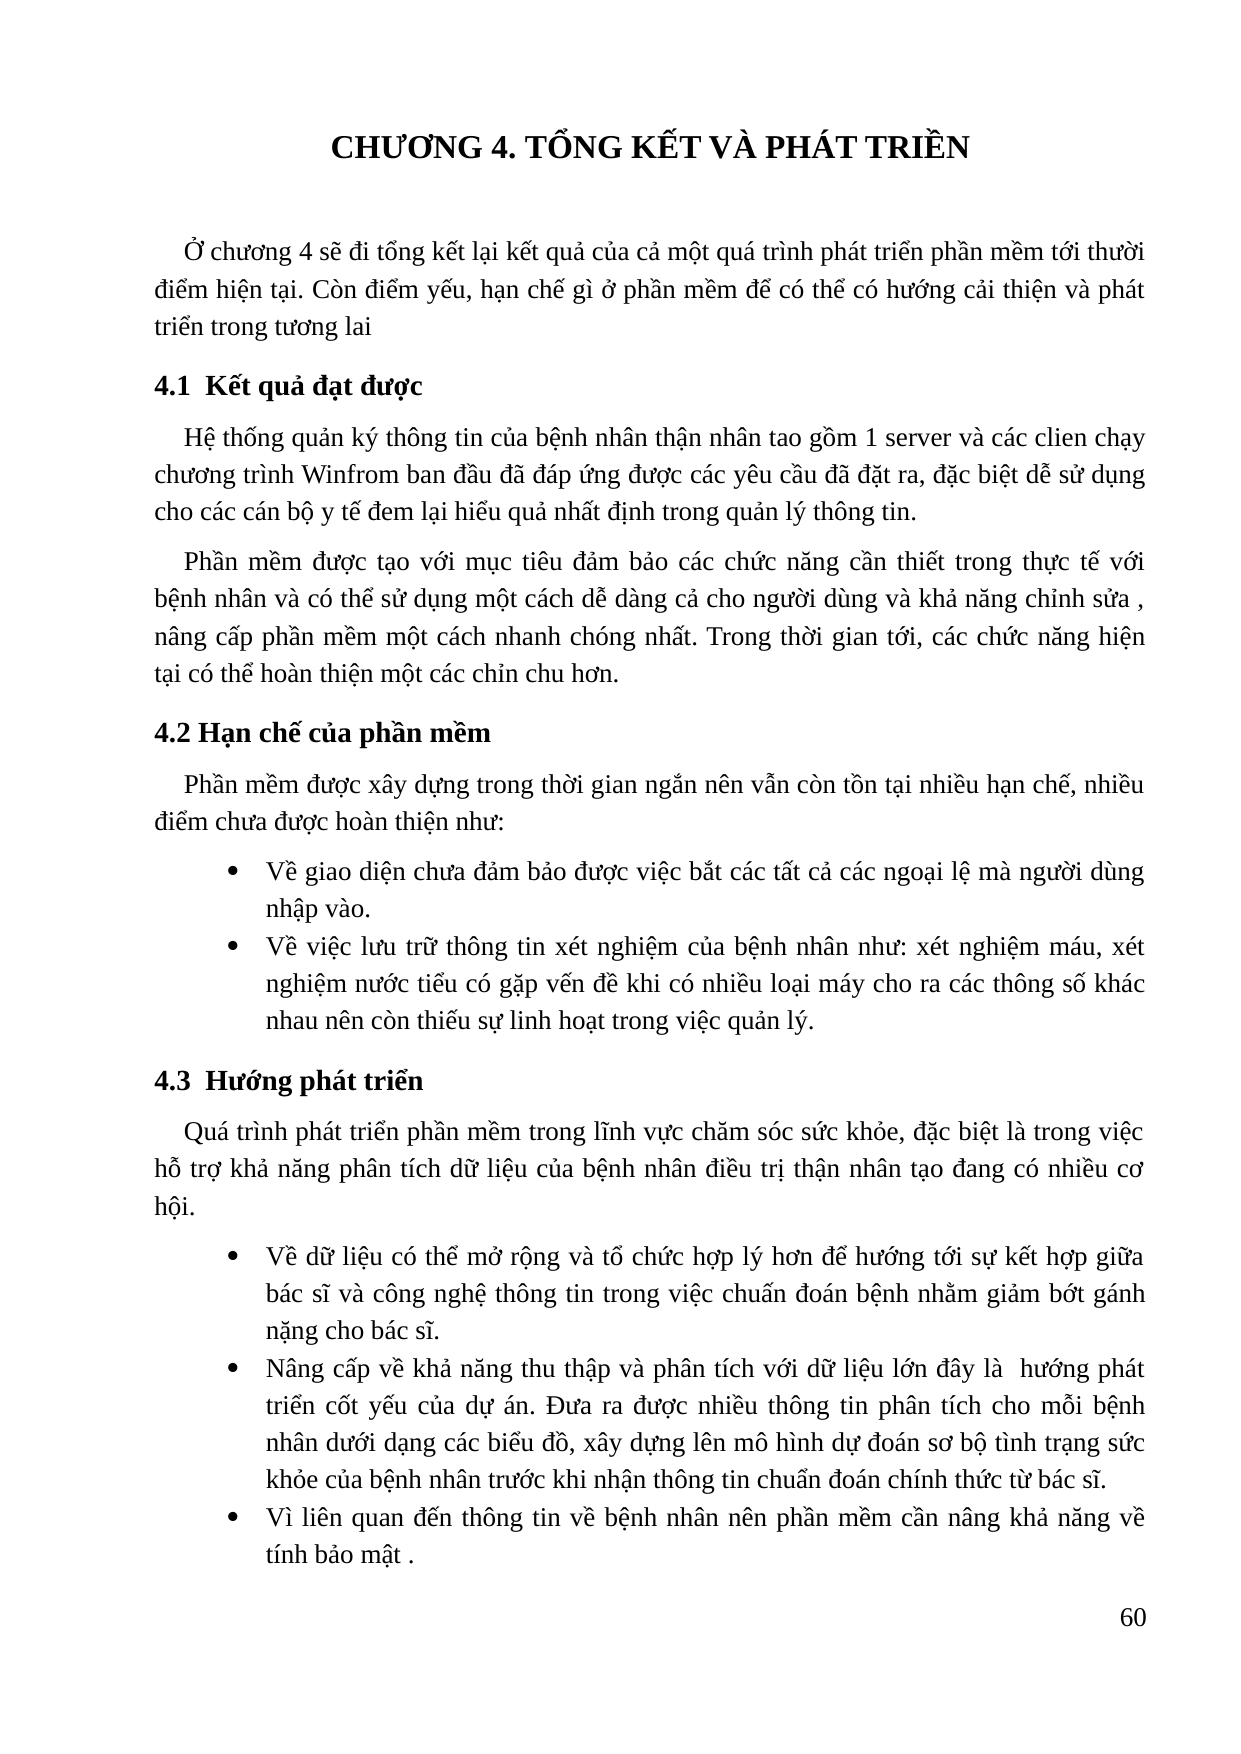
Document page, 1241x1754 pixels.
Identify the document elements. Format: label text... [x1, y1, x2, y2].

text Quá trình phát triển phần mềm trong lĩnh vực chăm sóc sức khỏe, đặc biệt là trong việc hỗ trợ khả năng phân tích dữ liệu của bệnh nhân điều trị thận nhân tạo đang có nhiều cơ hội. [154, 1115, 1146, 1221]
list Về dữ liệu có thể mở rộng và tổ chức hợp lý hơn để hướng tới sự kết hợp giữa bác sĩ và công nghệ thông tin trong việc chuấn đoán bệnh nhằm giảm bớt gánh nặng cho bác sĩ. [228, 1240, 1146, 1346]
text Phần mềm được xây dựng trong thời gian ngắn nên vẫn còn tồn tại nhiều hạn chế, nhiều điểm chưa được hoàn thiện như: [154, 768, 1146, 836]
text Hệ thống quản ký thông tin của bệnh nhân thận nhân tao gồm 1 server và các clien chạy chương trình Winfrom ban đầu đã đáp ứng được các yêu cầu đã đặt ra, đặc biệt dễ sử dụng cho các cán bộ y tế đem lại hiểu quả nhất định trong quản lý thông tin. [154, 421, 1146, 527]
text Ở chương 4 sẽ đi tổng kết lại kết quả của cả một quá trình phát triển phần mềm tới thười điểm hiện tại. Còn điểm yếu, hạn chế gì ở phần mềm để có thể có hướng cải thiện và phát triển trong tương lai [154, 236, 1146, 341]
list Nâng cấp về khả năng thu thập và phân tích với dữ liệu lớn đây là hướng phát triển cốt yếu của dự án. Đưa ra được nhiều thông tin phân tích cho mỗi bệnh nhân dưới dạng các biểu đồ, xây dựng lên mô hình dự đoán sơ bộ tình trạng sức khỏe của bệnh nhân trước khi nhận thông tin chuẩn đoán chính thức từ bác sĩ. [228, 1352, 1146, 1495]
subtitle TỔNG KẾT VÀ PHÁT TRIỀN [154, 127, 1146, 165]
text Phần mềm được tạo với mục tiêu đảm bảo các chức năng cần thiết trong thực tế với bệnh nhân và có thể sử dụng một cách dễ dàng cả cho người dùng và khả năng chỉnh sửa , nâng cấp phần mềm một cách nhanh chóng nhất. Trong thời gian tới, các chức năng hiện tại có thể hoàn thiện một các chỉn chu hơn. [154, 545, 1146, 688]
subtitle Hướng phát triển [154, 1063, 1146, 1096]
subtitle Hạn chế của phần mềm [154, 715, 1146, 749]
list Về giao diện chưa đảm bảo được việc bắt các tất cả các ngoại lệ mà người dùng nhập vào. [228, 855, 1146, 924]
subtitle Kết quả đạt được [154, 368, 1146, 402]
list Về việc lưu trữ thông tin xét nghiệm của bệnh nhân như: xét nghiệm máu, xét nghiệm nước tiểu có gặp vến đề khi có nhiều loại máy cho ra các thông số khác nhau nên còn thiếu sự linh hoạt trong việc quản lý. [228, 930, 1146, 1036]
list Vì liên quan đến thông tin về bệnh nhân nên phần mềm cần nâng khả năng về tính bảo mật . [228, 1501, 1146, 1569]
